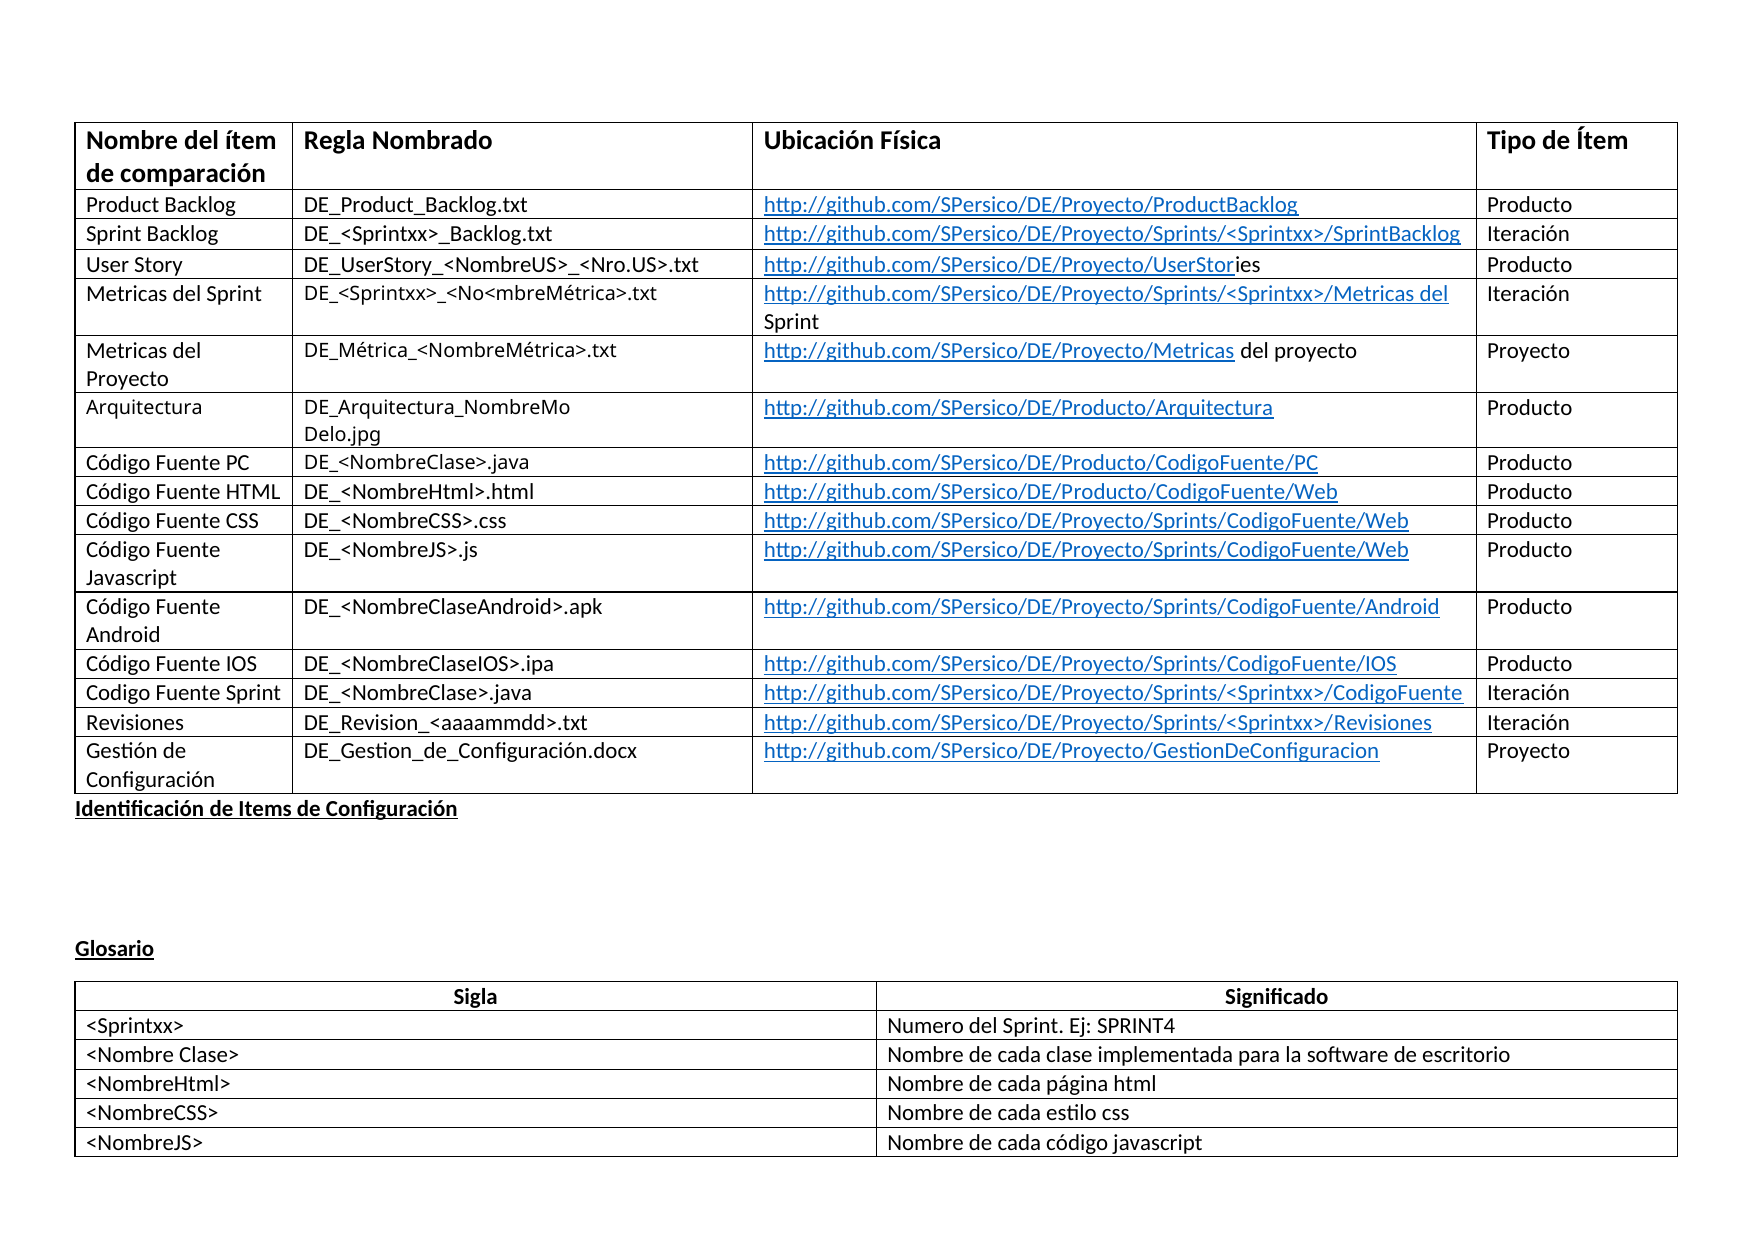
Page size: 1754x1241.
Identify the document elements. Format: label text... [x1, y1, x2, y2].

table_header Regla Nombrado [293, 123, 752, 189]
table_cell http://github.com/SPersico/DE/Proyecto/Sprints/<Sprintxx>/Metricas del Sprint [753, 279, 1476, 335]
table_cell Arquitectura [76, 393, 292, 447]
table_cell DE_Revision_<aaaammdd>.txt [293, 708, 752, 736]
table_cell http://github.com/SPersico/DE/Producto/CodigoFuente/PC [753, 448, 1476, 476]
table_cell Metricas del Proyecto [76, 336, 292, 392]
table_cell http://github.com/SPersico/DE/Producto/Arquitectura [753, 393, 1476, 447]
table_cell DE_Gestion_de_Configuración.docx [293, 737, 752, 793]
table_cell http://github.com/SPersico/DE/Proyecto/Sprints/<Sprintxx>/CodigoFuente [753, 679, 1476, 707]
table_cell http://github.com/SPersico/DE/Proyecto/Metricas del proyecto [753, 336, 1476, 392]
text Glosario [75, 934, 1679, 962]
table_cell Código Fuente PC [76, 448, 292, 476]
table_cell Producto [1477, 650, 1677, 677]
table_cell DE_<NombreJS>.js [293, 535, 752, 591]
table_cell Producto [1477, 535, 1677, 591]
table_cell <NombreJS> [76, 1128, 876, 1156]
table_cell Iteración [1477, 708, 1677, 736]
table_cell Código Fuente Android [76, 593, 292, 648]
table_cell Iteración [1477, 279, 1677, 335]
table_header Tipo de Ítem [1477, 123, 1677, 189]
table_cell Codigo Fuente Sprint [76, 679, 292, 707]
table_cell Código Fuente HTML [76, 477, 292, 505]
table_cell Proyecto [1477, 336, 1677, 392]
table_cell Producto [1477, 448, 1677, 476]
table_cell http://github.com/SPersico/DE/Proyecto/Sprints/<Sprintxx>/Revisiones [753, 708, 1476, 736]
table_cell <Sprintxx> [76, 1011, 876, 1039]
table_cell Metricas del Sprint [76, 279, 292, 335]
table_cell Código Fuente CSS [76, 506, 292, 534]
table_cell Sprint Backlog [76, 219, 292, 249]
table_header Nombre del ítem de comparación [76, 123, 292, 189]
table_cell DE_<Sprintxx>_Backlog.txt [293, 219, 752, 249]
table_header Sigla [76, 982, 876, 1010]
table_cell http://github.com/SPersico/DE/Proyecto/Sprints/CodigoFuente/IOS [753, 650, 1476, 677]
table_cell DE_<NombreClase>.java [293, 448, 752, 476]
table_cell DE_<NombreCSS>.css [293, 506, 752, 534]
table_cell DE_<NombreClaseIOS>.ipa [293, 650, 752, 677]
table_cell Product Backlog [76, 190, 292, 218]
table_cell Producto [1477, 250, 1677, 278]
table_cell Numero del Sprint. Ej: SPRINT4 [877, 1011, 1677, 1039]
table_cell http://github.com/SPersico/DE/Proyecto/GestionDeConfiguracion [753, 737, 1476, 793]
table_cell Producto [1477, 190, 1677, 218]
table_cell http://github.com/SPersico/DE/Proyecto/Sprints/CodigoFuente/Android [753, 593, 1476, 648]
table_cell Iteración [1477, 219, 1677, 249]
table_cell DE_<NombreHtml>.html [293, 477, 752, 505]
table_cell DE_Métrica_<NombreMétrica>.txt [293, 336, 752, 392]
table_cell DE_UserStory_<NombreUS>_<Nro.US>.txt [293, 250, 752, 278]
table_cell Producto [1477, 393, 1677, 447]
table_cell http://github.com/SPersico/DE/Proyecto/ProductBacklog [753, 190, 1476, 218]
table_cell http://github.com/SPersico/DE/Proyecto/Sprints/CodigoFuente/Web [753, 506, 1476, 534]
table_cell DE_<Sprintxx>_<No<mbreMétrica>.txt [293, 279, 752, 335]
table_cell <NombreCSS> [76, 1099, 876, 1127]
table_cell Nombre de cada estilo css [877, 1099, 1677, 1127]
table_cell DE_<NombreClase>.java [293, 679, 752, 707]
table_cell User Story [76, 250, 292, 278]
table_cell Nombre de cada código javascript [877, 1128, 1677, 1156]
table_cell Producto [1477, 506, 1677, 534]
table_cell DE_Arquitectura_NombreMo Delo.jpg [293, 393, 752, 447]
table_cell DE_Product_Backlog.txt [293, 190, 752, 218]
table_cell Nombre de cada página html [877, 1070, 1677, 1097]
table_cell Gestión de Configuración [76, 737, 292, 793]
table_cell http://github.com/SPersico/DE/Proyecto/UserStories [753, 250, 1476, 278]
text Identificación de Items de Configuración [75, 794, 1679, 822]
table_cell <NombreHtml> [76, 1070, 876, 1097]
table_header Significado [877, 982, 1677, 1010]
table_cell Proyecto [1477, 737, 1677, 793]
table_cell Código Fuente IOS [76, 650, 292, 677]
table_cell http://github.com/SPersico/DE/Proyecto/Sprints/CodigoFuente/Web [753, 535, 1476, 591]
table_header Ubicación Física [753, 123, 1476, 189]
table_cell <Nombre Clase> [76, 1040, 876, 1068]
table_cell Código Fuente Javascript [76, 535, 292, 591]
table_cell DE_<NombreClaseAndroid>.apk [293, 593, 752, 648]
table_cell Iteración [1477, 679, 1677, 707]
table_cell Producto [1477, 593, 1677, 648]
table_cell Revisiones [76, 708, 292, 736]
table_cell Producto [1477, 477, 1677, 505]
table_cell Nombre de cada clase implementada para la software de escritorio [877, 1040, 1677, 1068]
table_cell http://github.com/SPersico/DE/Producto/CodigoFuente/Web [753, 477, 1476, 505]
table_cell http://github.com/SPersico/DE/Proyecto/Sprints/<Sprintxx>/SprintBacklog [753, 219, 1476, 249]
